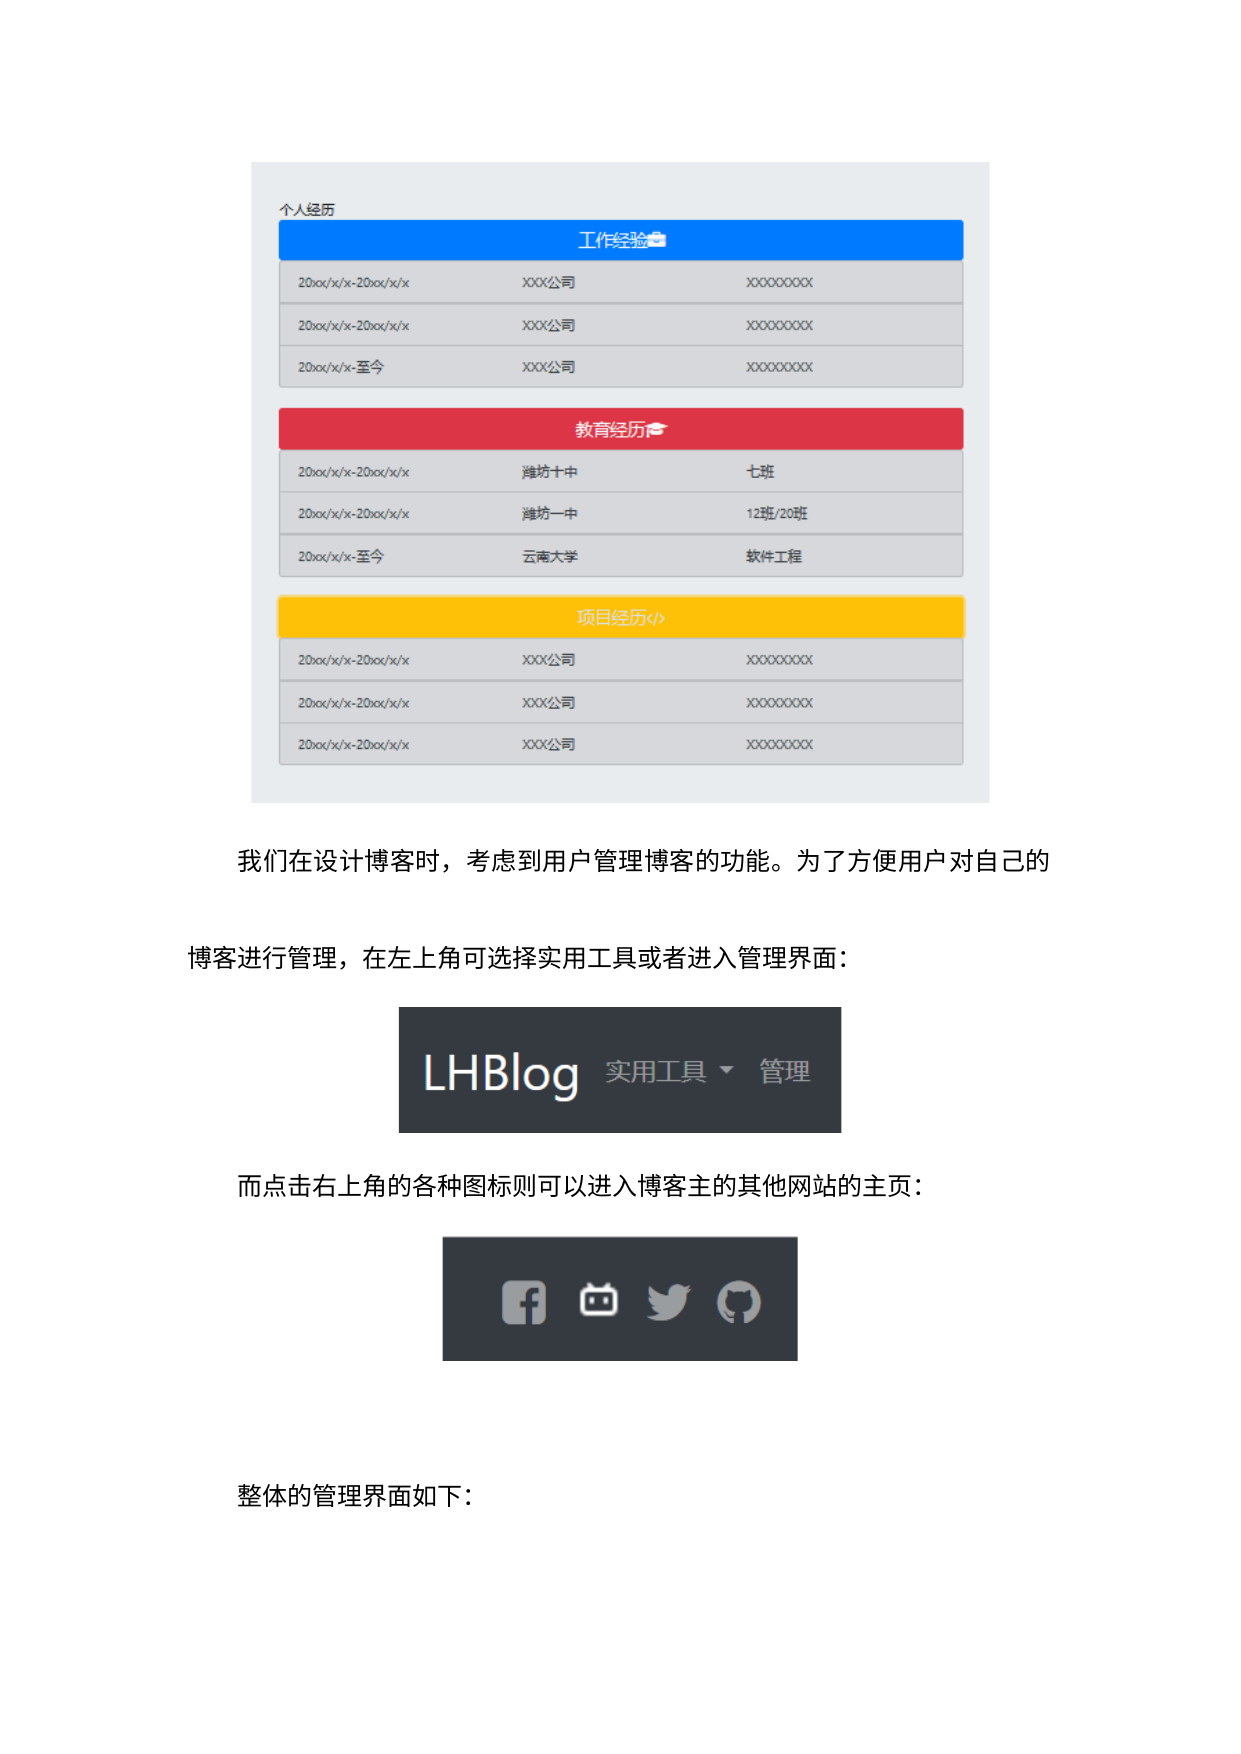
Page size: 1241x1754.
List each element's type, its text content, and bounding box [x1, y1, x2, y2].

picture [250, 162, 990, 803]
text 而点击右上角的各种图标则可以进入博客主的其他网站的主页： [187, 1152, 1053, 1217]
text 整体的管理界面如下： [187, 1462, 1053, 1527]
picture [442, 1235, 798, 1361]
text 我们在设计博客时，考虑到用户管理博客的功能。为了方便用户对自己的博客进行管理，在左上角可选择实用工具或者进入管理界面： [187, 827, 1053, 989]
picture [398, 1007, 842, 1133]
